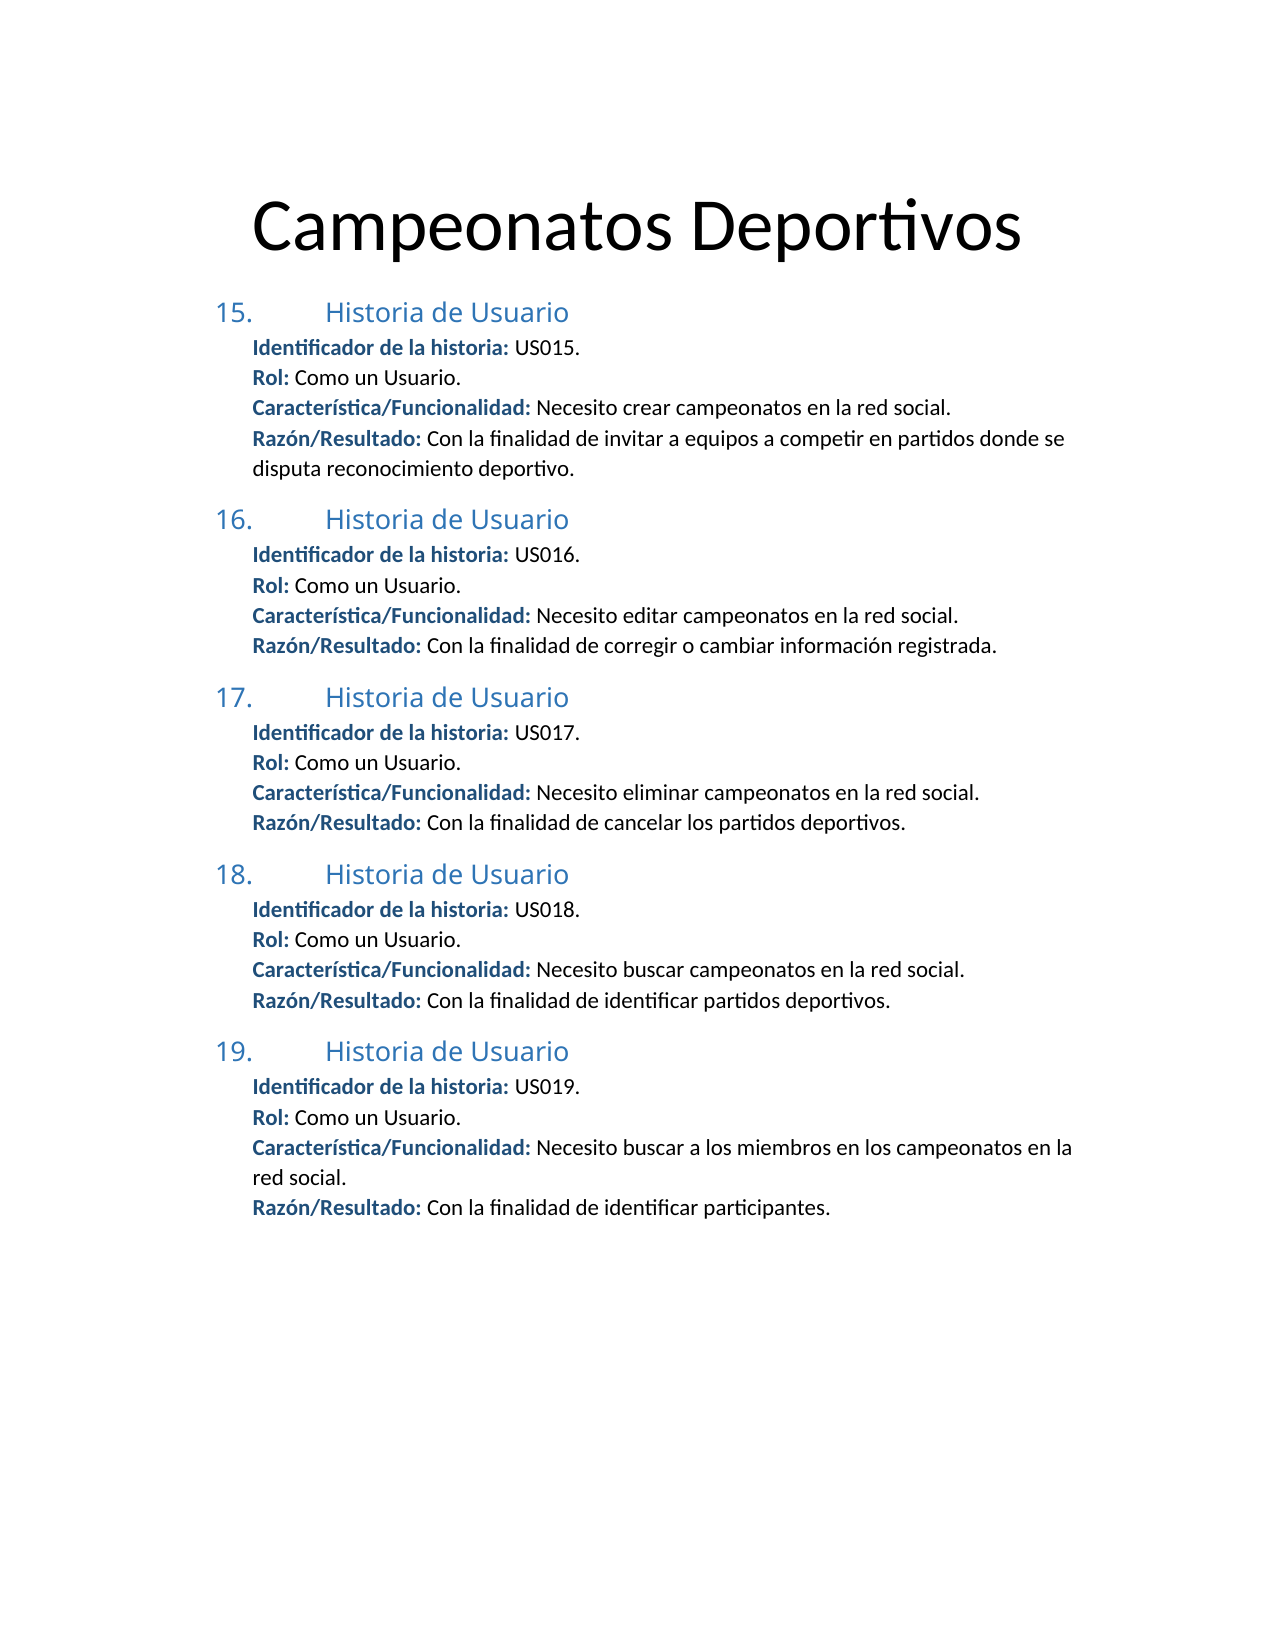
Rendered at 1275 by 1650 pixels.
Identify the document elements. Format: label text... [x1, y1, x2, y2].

subtitle Historia de Usuario [215, 293, 1098, 330]
subtitle Historia de Usuario [215, 855, 1098, 892]
subtitle Historia de Usuario [215, 678, 1098, 715]
subtitle Historia de Usuario [215, 501, 1098, 538]
list Identificador de la historia: US019. Rol: Como un Usuario. Característica/Funcionalidad: Necesito buscar a los miembros en los campeonatos en la red social. Razón/Resultado: Con la finalidad de identificar participantes. [252, 1072, 1098, 1221]
list Identificador de la historia: US015. Rol: Como un Usuario. Característica/Funcionalidad: Necesito crear campeonatos en la red social. Razón/Resultado: Con la finalidad de invitar a equipos a competir en partidos donde se disputa reconocimiento deportivo. [252, 333, 1098, 482]
subtitle Historia de Usuario [215, 1033, 1098, 1069]
list Identificador de la historia: US016. Rol: Como un Usuario. Característica/Funcionalidad: Necesito editar campeonatos en la red social. Razón/Resultado: Con la finalidad de corregir o cambiar información registrada. [252, 541, 1098, 659]
list Identificador de la historia: US017. Rol: Como un Usuario. Característica/Funcionalidad: Necesito eliminar campeonatos en la red social. Razón/Resultado: Con la finalidad de cancelar los partidos deportivos. [252, 718, 1098, 837]
list Identificador de la historia: US018. Rol: Como un Usuario. Característica/Funcionalidad: Necesito buscar campeonatos en la red social. Razón/Resultado: Con la finalidad de identificar partidos deportivos. [252, 895, 1098, 1014]
list Campeonatos Deportivos [252, 178, 1098, 269]
